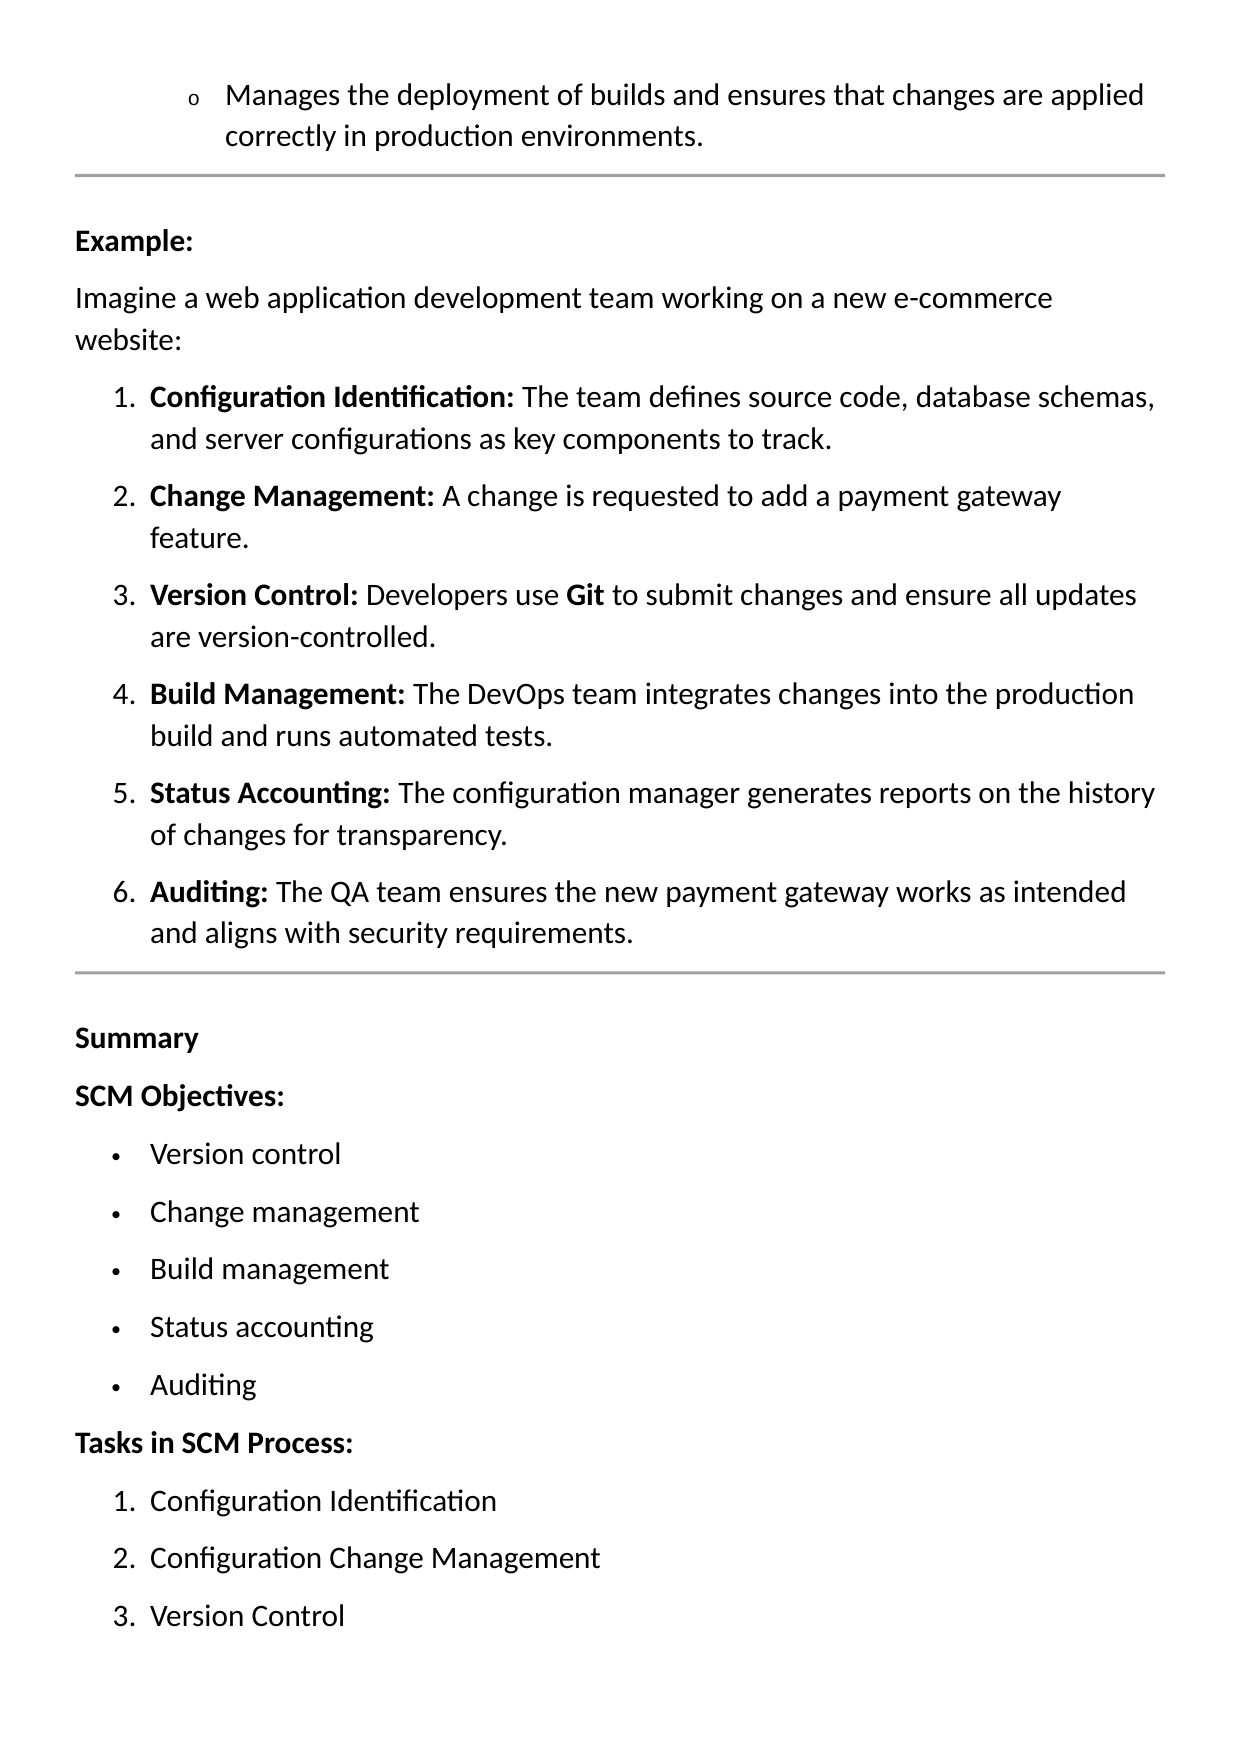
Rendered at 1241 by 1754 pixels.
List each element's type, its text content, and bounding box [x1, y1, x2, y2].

list Version Control: Developers use Git to submit changes and ensure all updates are version-controlled. [112, 576, 1165, 655]
list Status Accounting: The configuration manager generates reports on the history of changes for transparency. [112, 773, 1165, 853]
list Manages the deployment of builds and ensures that changes are applied correctly in production environments. [187, 75, 1165, 154]
list Auditing: The QA team ensures the new payment gateway works as intended and aligns with security requirements. [112, 872, 1165, 952]
list Version control [112, 1134, 1165, 1172]
list Configuration Identification [112, 1481, 1165, 1519]
text Example: [75, 221, 1165, 259]
list Configuration Change Management [112, 1538, 1165, 1577]
text Imagine a web application development team working on a new e-commerce website: [75, 279, 1165, 358]
list Configuration Identification: The team defines source code, database schemas, and server configurations as key components to track. [112, 378, 1165, 457]
text Summary [75, 1018, 1165, 1056]
text Tasks in SCM Process: [75, 1423, 1165, 1461]
list Build Management: The DevOps team integrates changes into the production build and runs automated tests. [112, 674, 1165, 754]
list Change management [112, 1192, 1165, 1230]
list Version Control [112, 1596, 1165, 1634]
list Status accounting [112, 1307, 1165, 1345]
list Auditing [112, 1365, 1165, 1403]
text SCM Objectives: [75, 1076, 1165, 1114]
list Change Management: A change is requested to add a payment gateway feature. [112, 477, 1165, 556]
list Build management [112, 1249, 1165, 1288]
